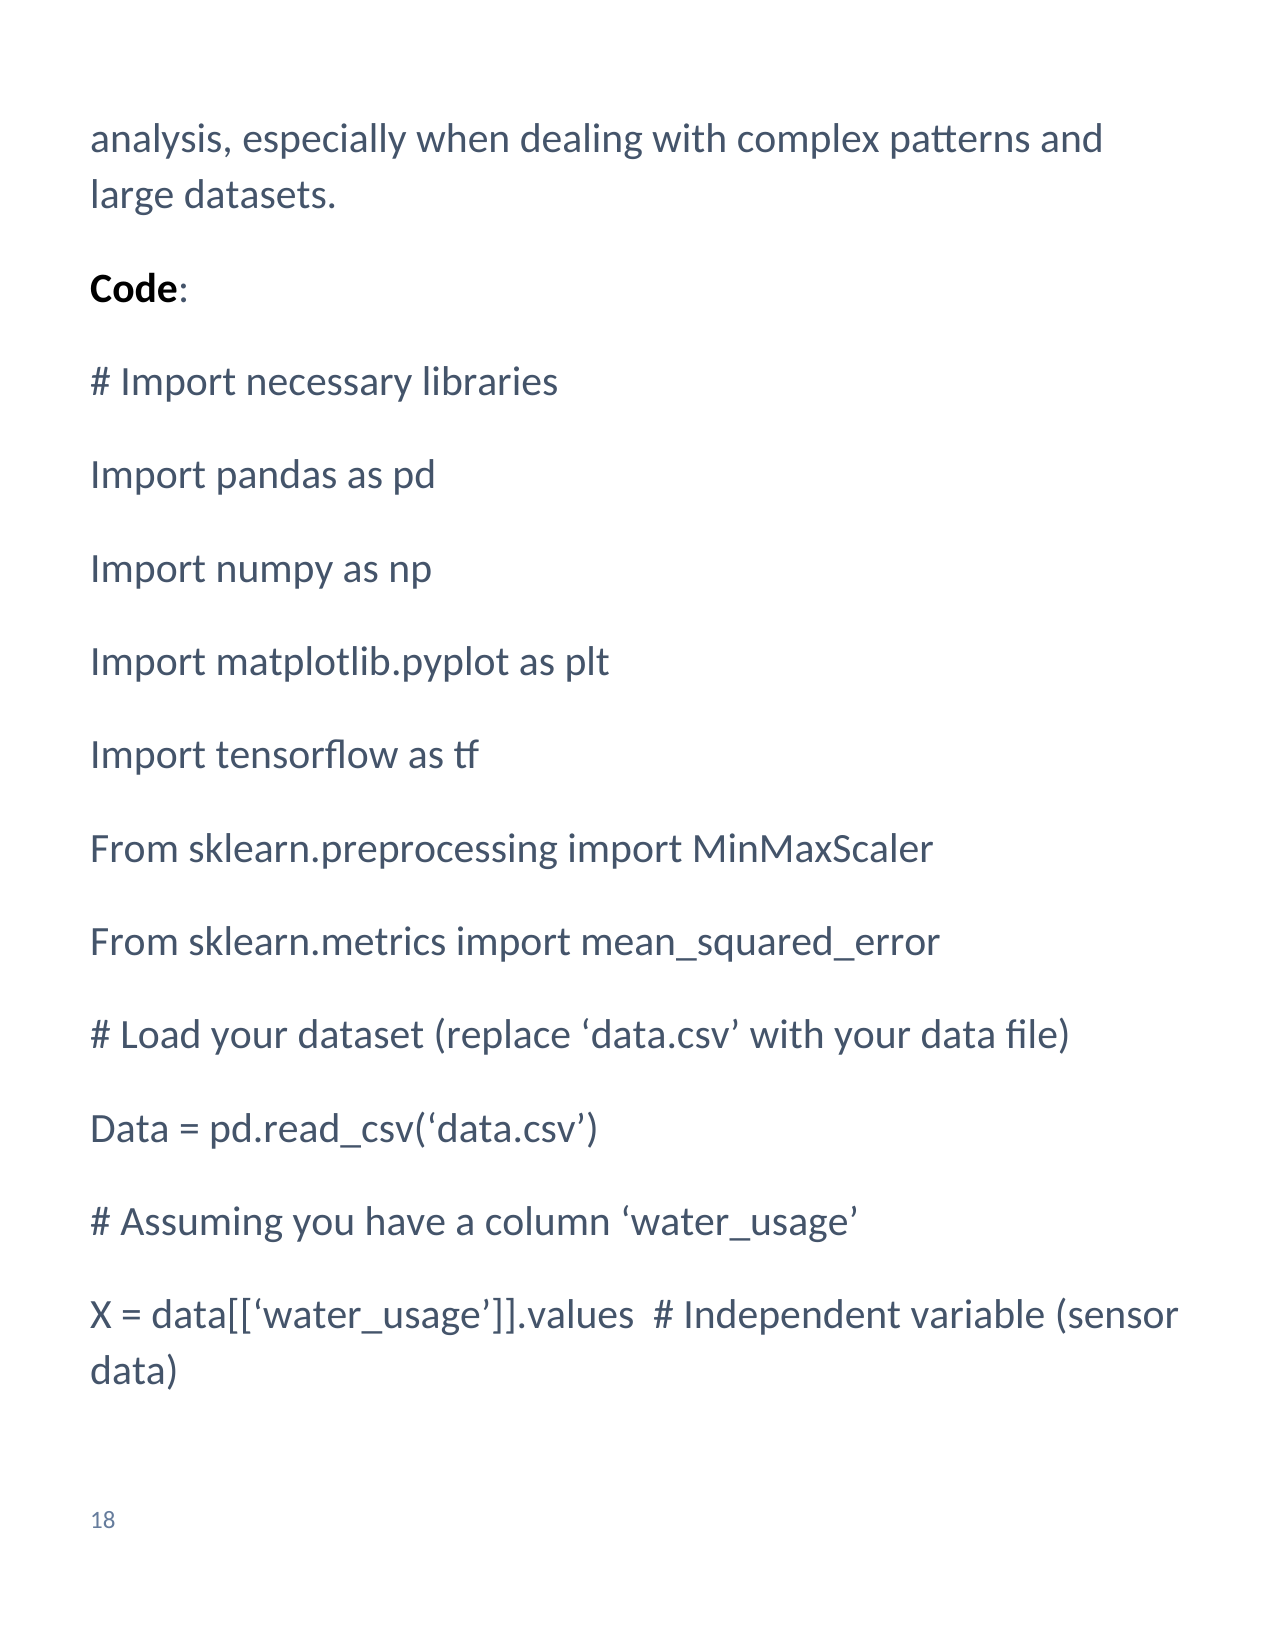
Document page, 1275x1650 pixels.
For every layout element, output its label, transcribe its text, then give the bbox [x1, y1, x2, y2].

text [90, 112, 1185, 219]
text X = data[[‘water_usage’]].values # Independent variable (sensor data) [90, 1288, 1185, 1395]
text Import pandas as pd [90, 448, 1185, 499]
text Data = pd.read_csv(‘data.csv’) [90, 1102, 1185, 1152]
text From sklearn.preprocessing import MinMaxScaler [90, 822, 1185, 872]
text # Assuming you have a column ‘water_usage’ [90, 1195, 1185, 1246]
text # Import necessary libraries [90, 355, 1185, 406]
text From sklearn.metrics import mean_squared_error [90, 915, 1185, 966]
text Import numpy as np [90, 542, 1185, 592]
text Code: [90, 262, 1185, 312]
text Import matplotlib.pyplot as plt [90, 635, 1185, 686]
text # Load your dataset (replace ‘data.csv’ with your data file) [90, 1008, 1185, 1059]
text Import tensorflow as tf [90, 728, 1185, 779]
